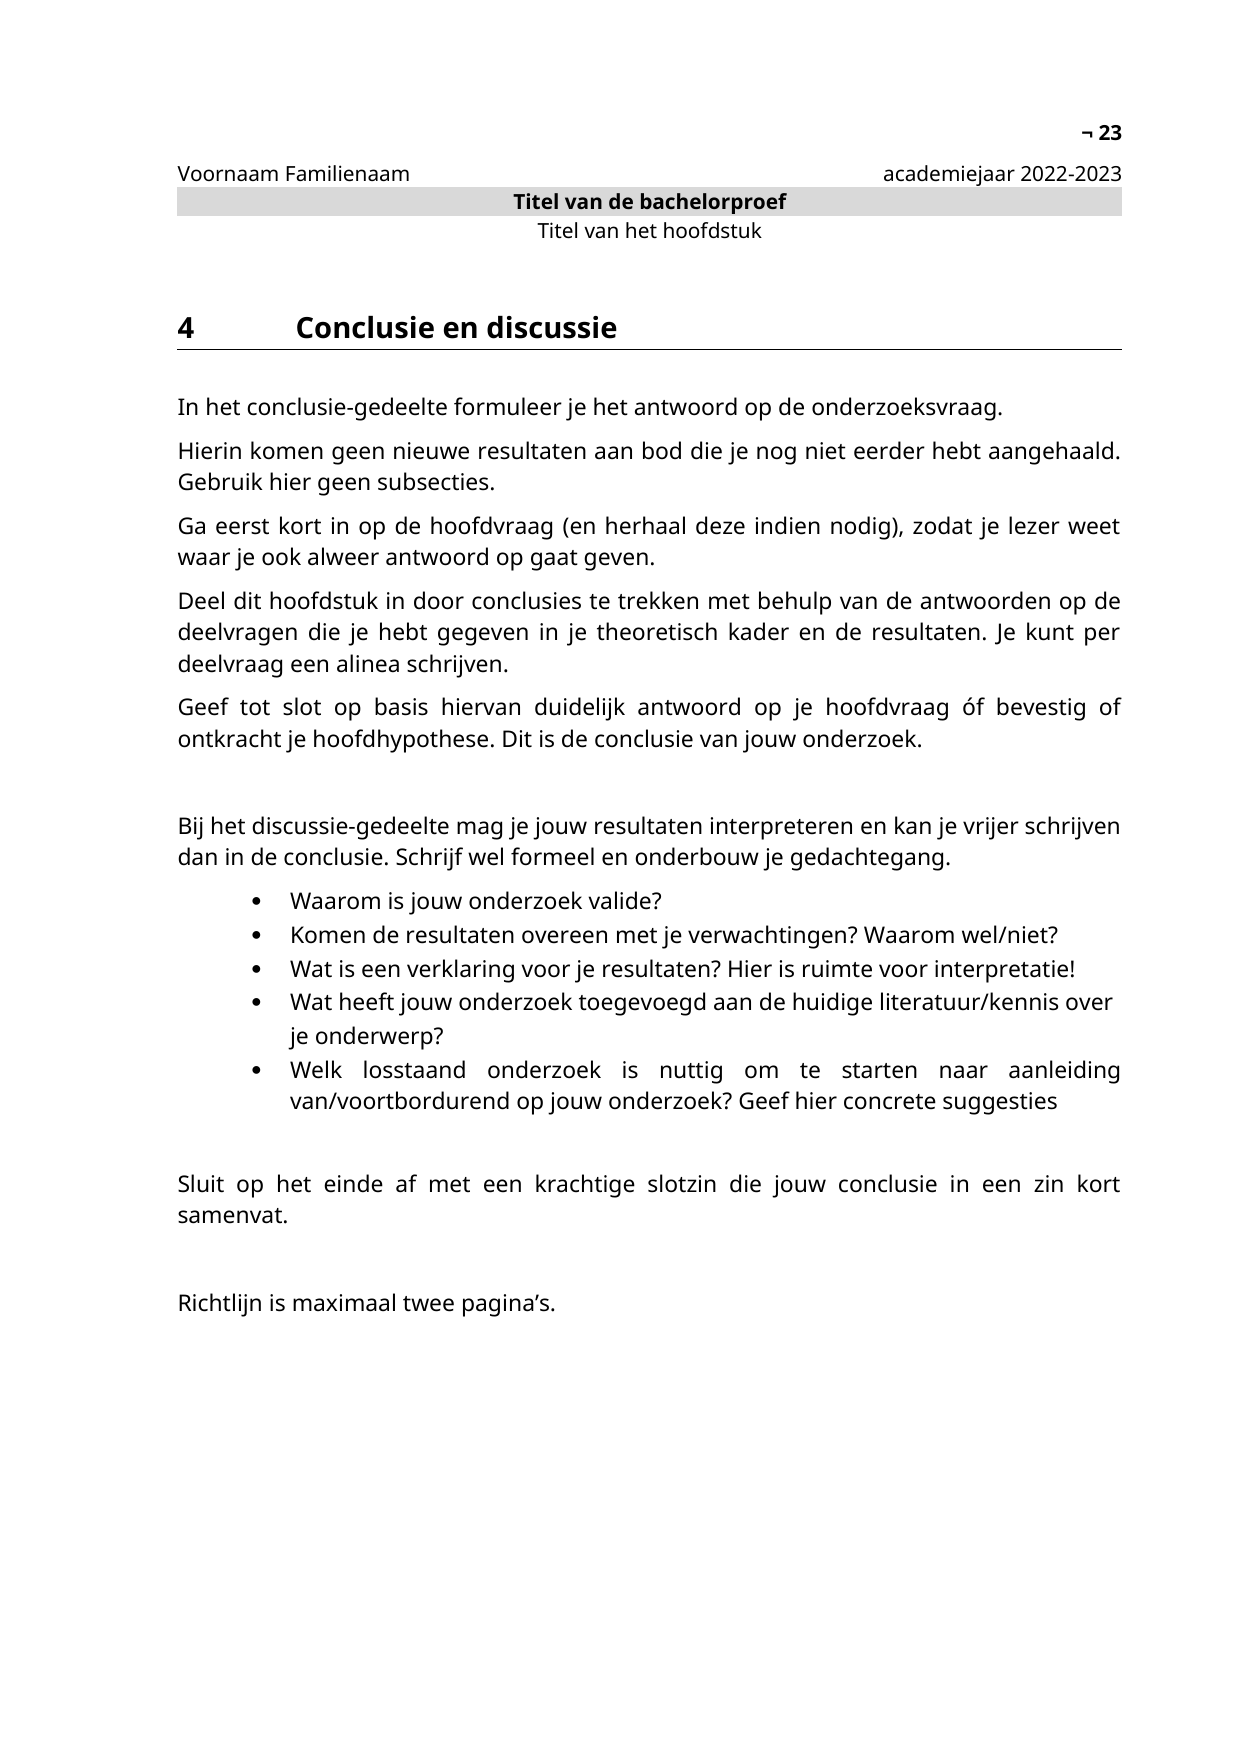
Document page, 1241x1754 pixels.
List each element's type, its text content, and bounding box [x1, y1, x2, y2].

text Sluit op het einde af met een krachtige slotzin die jouw conclusie in een zin kort samenvat. [177, 1168, 1122, 1230]
text Bij het discussie-gedeelte mag je jouw resultaten interpreteren en kan je vrijer schrijven dan in de conclusie. Schrijf wel formeel en onderbouw je gedachtegang. [177, 810, 1122, 873]
subtitle Conclusie en discussie [177, 307, 1122, 349]
text In het conclusie-gedeelte formuleer je het antwoord op de onderzoeksvraag. [177, 391, 1122, 423]
list Wat heeft jouw onderzoek toegevoegd aan de huidige literatuur/kennis over je onderwerp? [252, 986, 1122, 1051]
list Waarom is jouw onderzoek valide? [252, 885, 1122, 916]
text Deel dit hoofdstuk in door conclusies te trekken met behulp van de antwoorden op de deelvragen die je hebt gegeven in je theoretisch kader en de resultaten. Je kunt per deelvraag een alinea schrijven. [177, 585, 1122, 679]
list Wat is een verklaring voor je resultaten? Hier is ruimte voor interpretatie! [252, 953, 1122, 984]
text Geef tot slot op basis hiervan duidelijk antwoord op je hoofdvraag óf bevestig of ontkracht je hoofdhypothese. Dit is de conclusie van jouw onderzoek. [177, 691, 1122, 754]
list Welk losstaand onderzoek is nuttig om te starten naar aanleiding van/voortbordurend op jouw onderzoek? Geef hier concrete suggesties [252, 1054, 1122, 1116]
text Richtlijn is maximaal twee pagina’s. [177, 1286, 1122, 1318]
text Hierin komen geen nieuwe resultaten aan bod die je nog niet eerder hebt aangehaald. Gebruik hier geen subsecties. [177, 435, 1122, 498]
text Ga eerst kort in op de hoofdvraag (en herhaal deze indien nodig), zodat je lezer weet waar je ook alweer antwoord op gaat geven. [177, 510, 1122, 573]
list Komen de resultaten overeen met je verwachtingen? Waarom wel/niet? [252, 919, 1122, 950]
